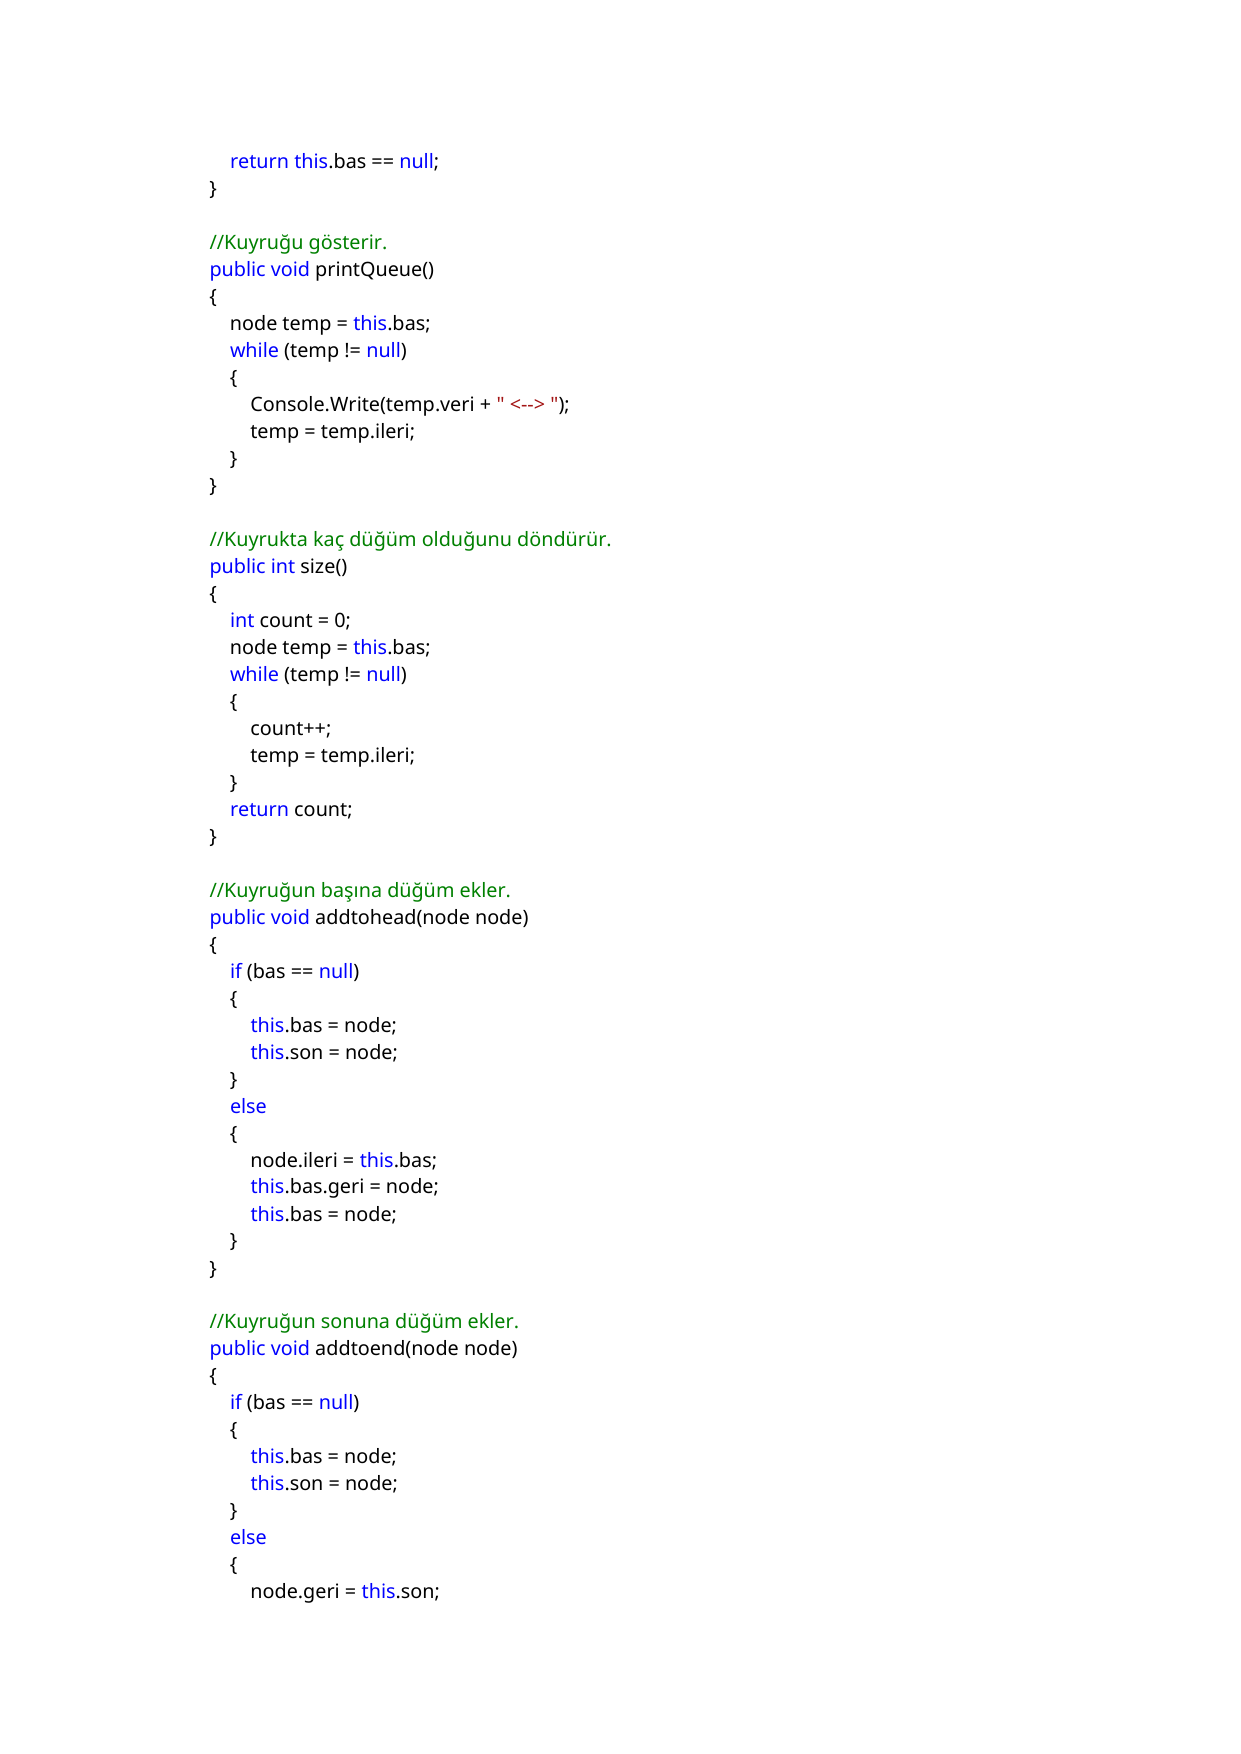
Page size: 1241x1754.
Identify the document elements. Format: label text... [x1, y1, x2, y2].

text temp = temp.ileri; [148, 741, 1093, 768]
text this.bas.geri = node; [148, 1173, 1093, 1200]
text return this.bas == null; [148, 148, 1093, 174]
text //Kuyruğu gösterir. [148, 228, 1093, 256]
text this.bas = node; [148, 1443, 1093, 1469]
text if (bas == null) [148, 957, 1093, 984]
text } [148, 444, 1093, 471]
text { [148, 579, 1093, 606]
text } [148, 471, 1093, 498]
text { [148, 1119, 1093, 1146]
text } [148, 1227, 1093, 1254]
text } [148, 174, 1093, 202]
text } [148, 1497, 1093, 1523]
text } [148, 822, 1093, 849]
text { [148, 930, 1093, 957]
text node temp = this.bas; [148, 633, 1093, 660]
text while (temp != null) [148, 660, 1093, 687]
text temp = temp.ileri; [148, 417, 1093, 444]
text { [148, 687, 1093, 714]
text public void addtoend(node node) [148, 1335, 1093, 1362]
text { [148, 282, 1093, 309]
text Console.Write(temp.veri + " <--> "); [148, 390, 1093, 417]
text int count = 0; [148, 606, 1093, 633]
text this.son = node; [148, 1038, 1093, 1065]
text if (bas == null) [148, 1389, 1093, 1416]
text return count; [148, 795, 1093, 822]
text this.son = node; [148, 1469, 1093, 1497]
text } [148, 1065, 1093, 1092]
text } [148, 768, 1093, 795]
text { [148, 1362, 1093, 1389]
text public void printQueue() [148, 256, 1093, 282]
text else [148, 1092, 1093, 1119]
text { [148, 1551, 1093, 1577]
text { [148, 363, 1093, 390]
text public int size() [148, 552, 1093, 579]
text //Kuyruğun sonuna düğüm ekler. [148, 1308, 1093, 1335]
text //Kuyrukta kaç düğüm olduğunu döndürür. [148, 525, 1093, 552]
text node.ileri = this.bas; [148, 1146, 1093, 1173]
text { [148, 1416, 1093, 1443]
text count++; [148, 714, 1093, 741]
text this.bas = node; [148, 1011, 1093, 1038]
text else [148, 1523, 1093, 1551]
text { [148, 984, 1093, 1011]
text node temp = this.bas; [148, 309, 1093, 336]
text //Kuyruğun başına düğüm ekler. [148, 876, 1093, 903]
text public void addtohead(node node) [148, 903, 1093, 930]
text } [148, 1254, 1093, 1281]
text while (temp != null) [148, 336, 1093, 363]
text node.geri = this.son; [148, 1577, 1093, 1604]
text this.bas = node; [148, 1200, 1093, 1227]
